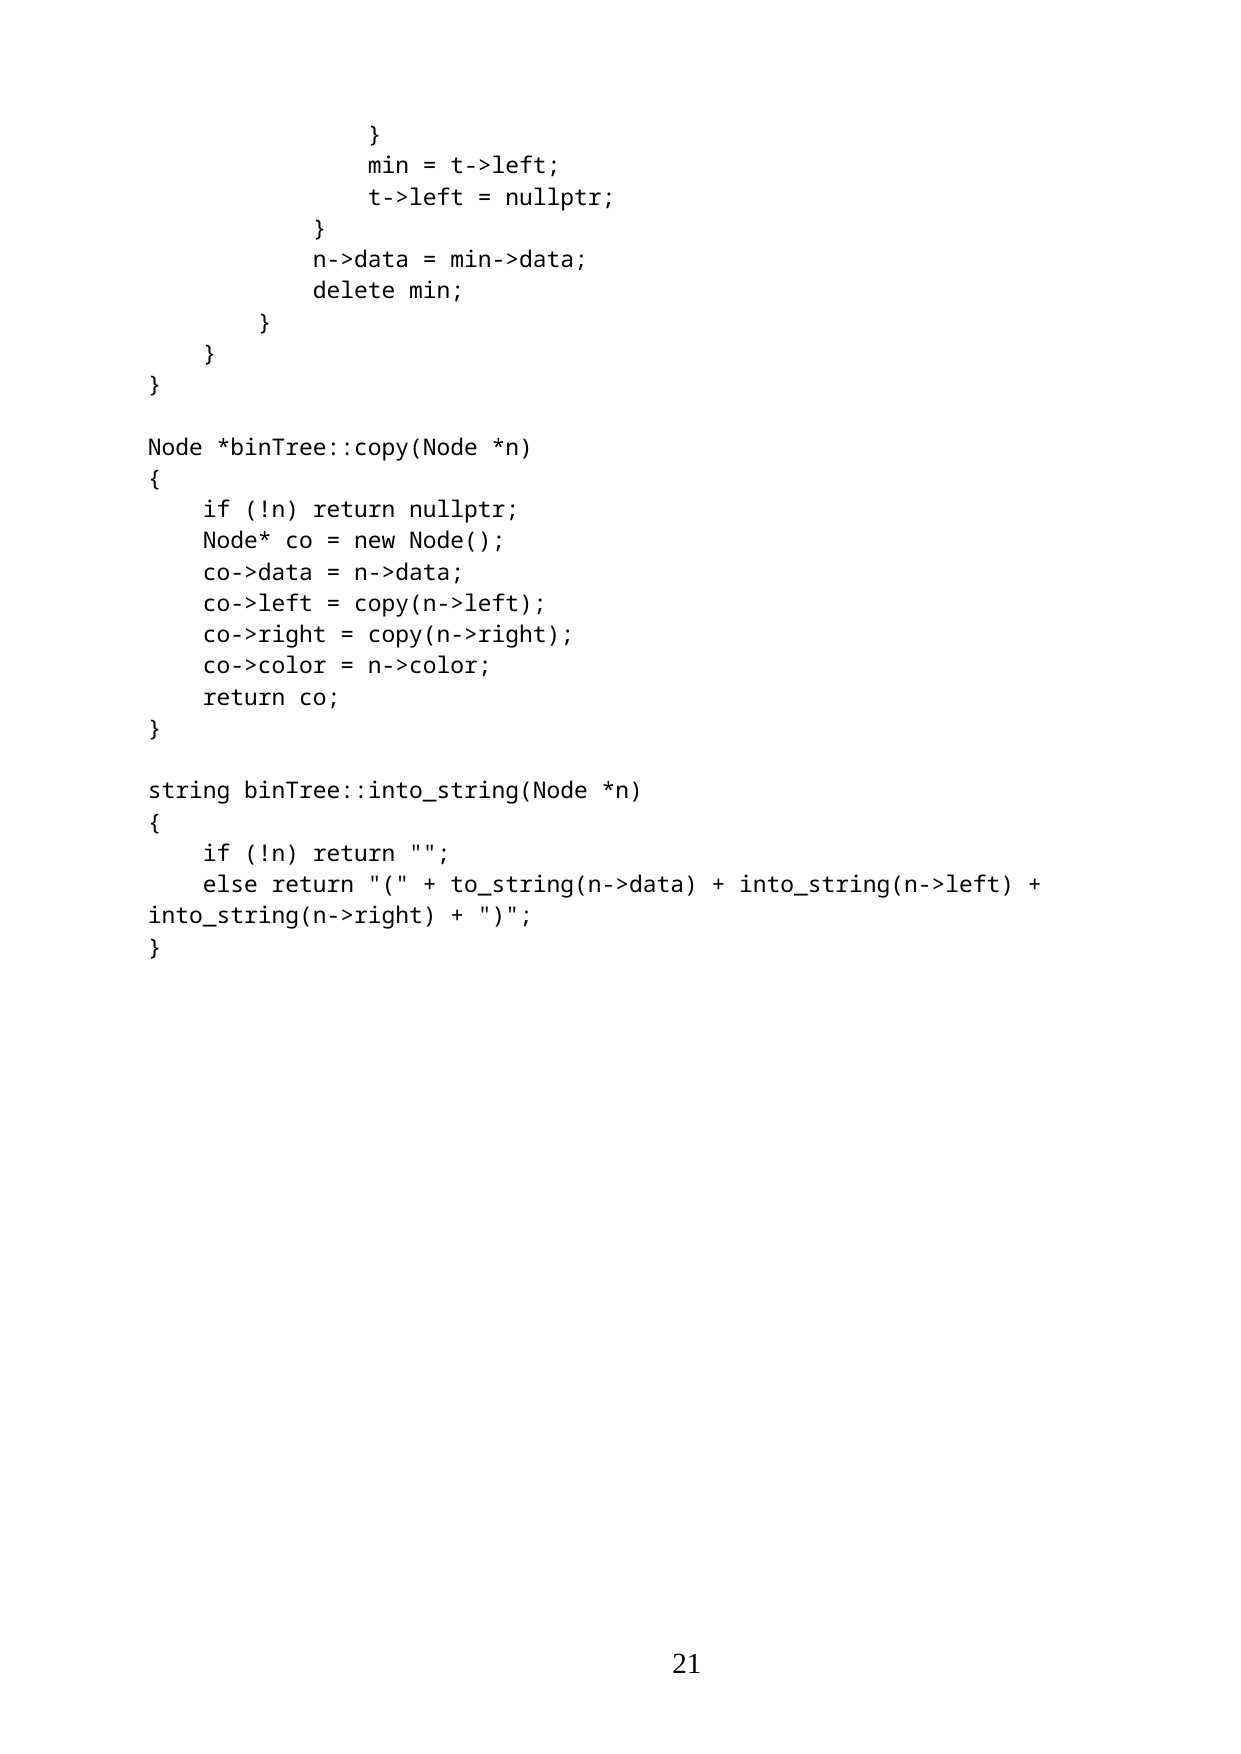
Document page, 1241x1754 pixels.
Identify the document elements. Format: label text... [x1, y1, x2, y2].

text delete min; [148, 274, 1152, 306]
text } [148, 931, 1152, 962]
text } [148, 337, 1152, 368]
text co->left = copy(n->left); [148, 587, 1152, 618]
text if (!n) return ""; [148, 837, 1152, 868]
text string binTree::into_string(Node *n) [148, 774, 1152, 806]
text co->right = copy(n->right); [148, 618, 1152, 649]
text min = t->left; [148, 149, 1152, 181]
text n->data = min->data; [148, 243, 1152, 274]
text if (!n) return nullptr; [148, 493, 1152, 524]
text } [148, 306, 1152, 337]
text } [148, 368, 1152, 399]
text t->left = nullptr; [148, 181, 1152, 212]
text { [148, 462, 1152, 493]
text } [148, 212, 1152, 243]
text return co; [148, 681, 1152, 712]
text Node* co = new Node(); [148, 524, 1152, 556]
text Node *binTree::copy(Node *n) [148, 431, 1152, 462]
text { [148, 806, 1152, 837]
text } [148, 118, 1152, 149]
text else return "(" + to_string(n->data) + into_string(n->left) + into_string(n->right) + ")"; [148, 868, 1152, 931]
text } [148, 712, 1152, 743]
text co->color = n->color; [148, 649, 1152, 681]
text co->data = n->data; [148, 556, 1152, 587]
